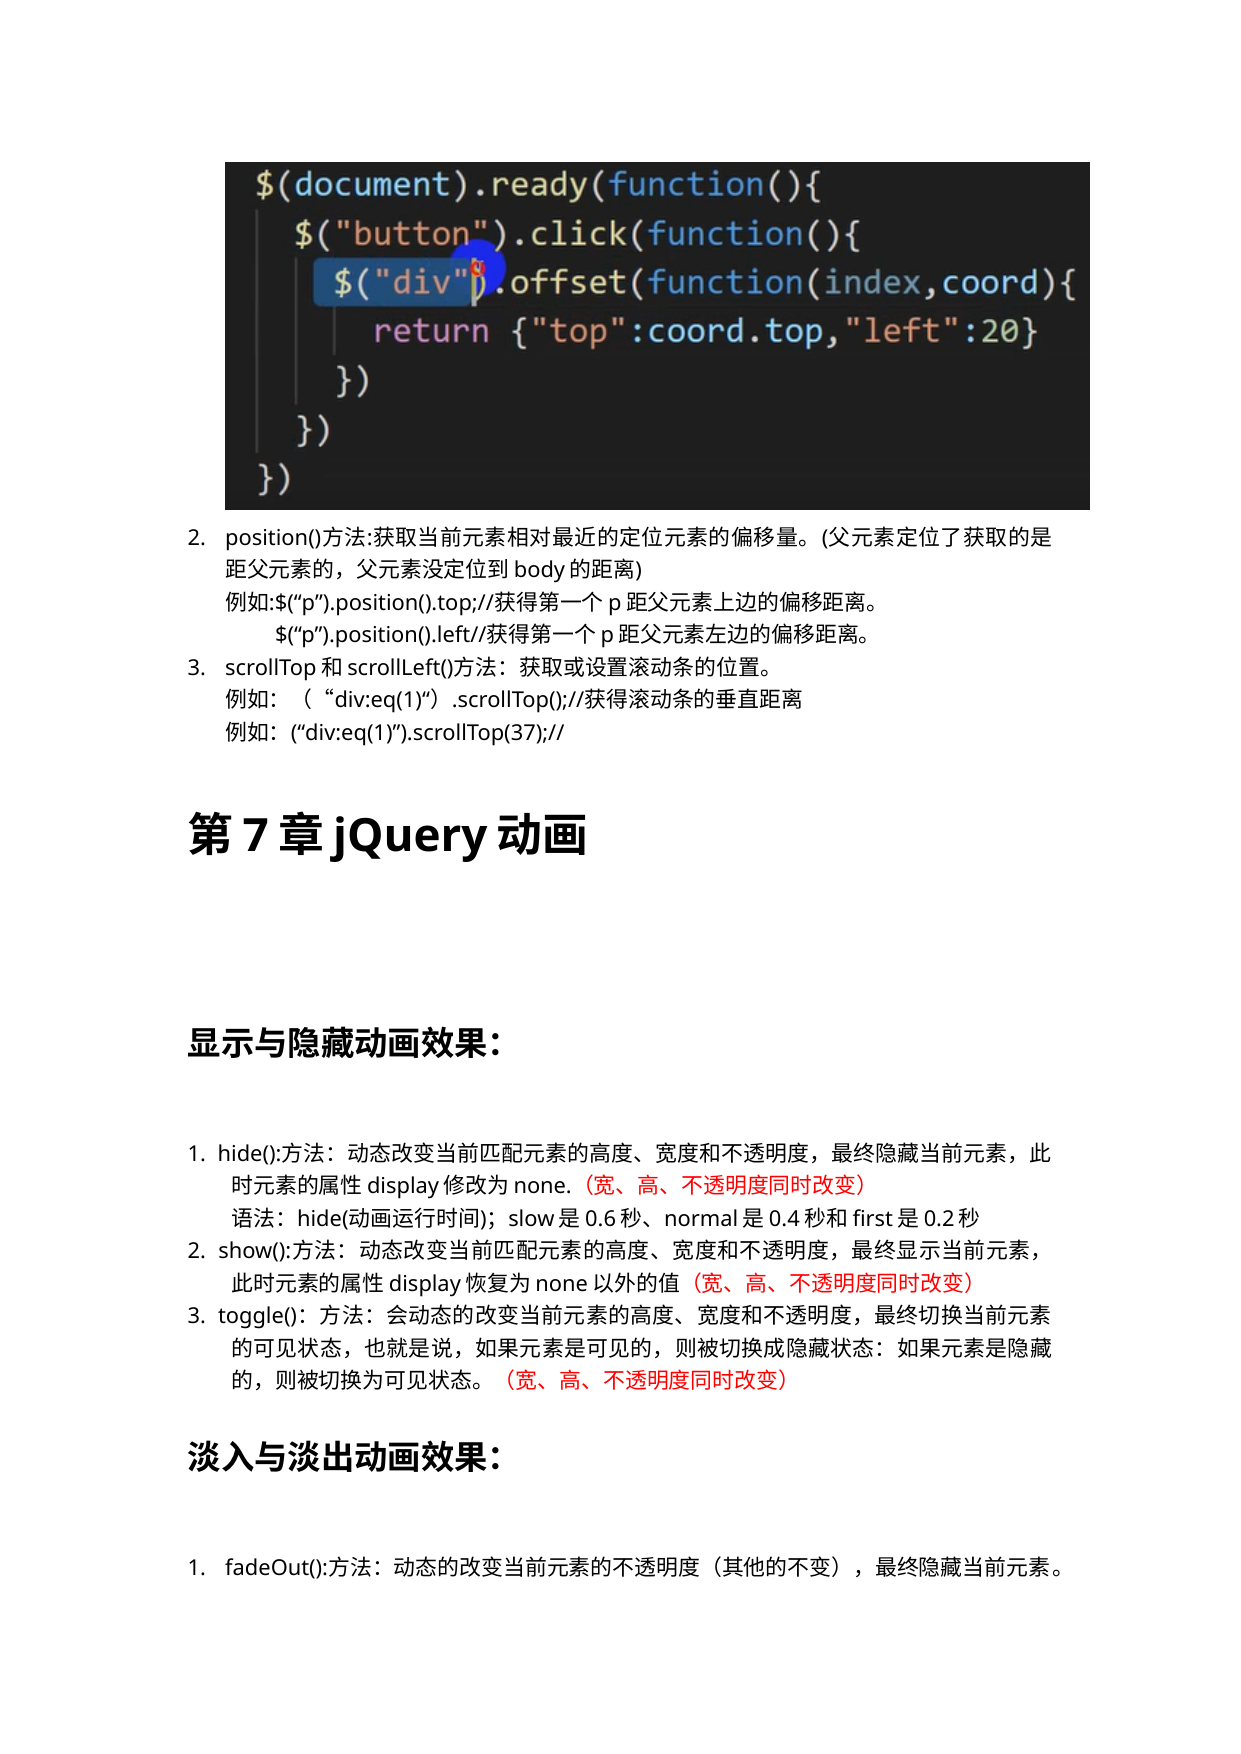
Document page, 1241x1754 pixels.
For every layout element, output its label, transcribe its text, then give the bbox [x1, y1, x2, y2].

subtitle 显示与隐藏动画效果： [187, 1008, 1053, 1073]
text 2. show():方法：动态改变当前匹配元素的高度、宽度和不透明度，最终显示当前元素，此时元素的属性display恢复为none以外的值（宽、高、不透明度同时改变） [187, 1233, 1053, 1298]
text 3. toggle()：方法：会动态的改变当前元素的高度、宽度和不透明度，最终切换当前元素的可见状态，也就是说，如果元素是可见的，则被切换成隐藏状态：如果元素是隐藏的，则被切换为可见状态。（宽、高、不透明度同时改变） [187, 1298, 1053, 1395]
list scrollTop和scrollLeft()方法：获取或设置滚动条的位置。 [187, 649, 1053, 682]
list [187, 1549, 1053, 1582]
list 例如：（“div:eq(1)“）.scrollTop();//获得滚动条的垂直距离 [225, 682, 1053, 714]
list 例如:$(“p”).position().top;//获得第一个p距父元素上边的偏移距离。 [225, 584, 1053, 617]
picture [225, 162, 1090, 510]
text 1. hide():方法：动态改变当前匹配元素的高度、宽度和不透明度，最终隐藏当前元素，此时元素的属性display修改为none.（宽、高、不透明度同时改变） [187, 1135, 1053, 1200]
subtitle 淡入与淡出动画效果： [187, 1422, 1053, 1487]
list 例如：(“div:eq(1)”).scrollTop(37);// [225, 714, 1053, 747]
list $(“p”).position().left//获得第一个p距父元素左边的偏移距离。 [225, 617, 1053, 649]
text 语法：hide(动画运行时间)；slow是0.6秒、normal是0.4秒和first是0.2秒 [187, 1200, 1053, 1233]
list position()方法:获取当前元素相对最近的定位元素的偏移量。(父元素定位了获取的是距父元素的，父元素没定位到body的距离) [187, 519, 1053, 584]
subtitle 第7章jQuery动画 [187, 782, 1053, 880]
